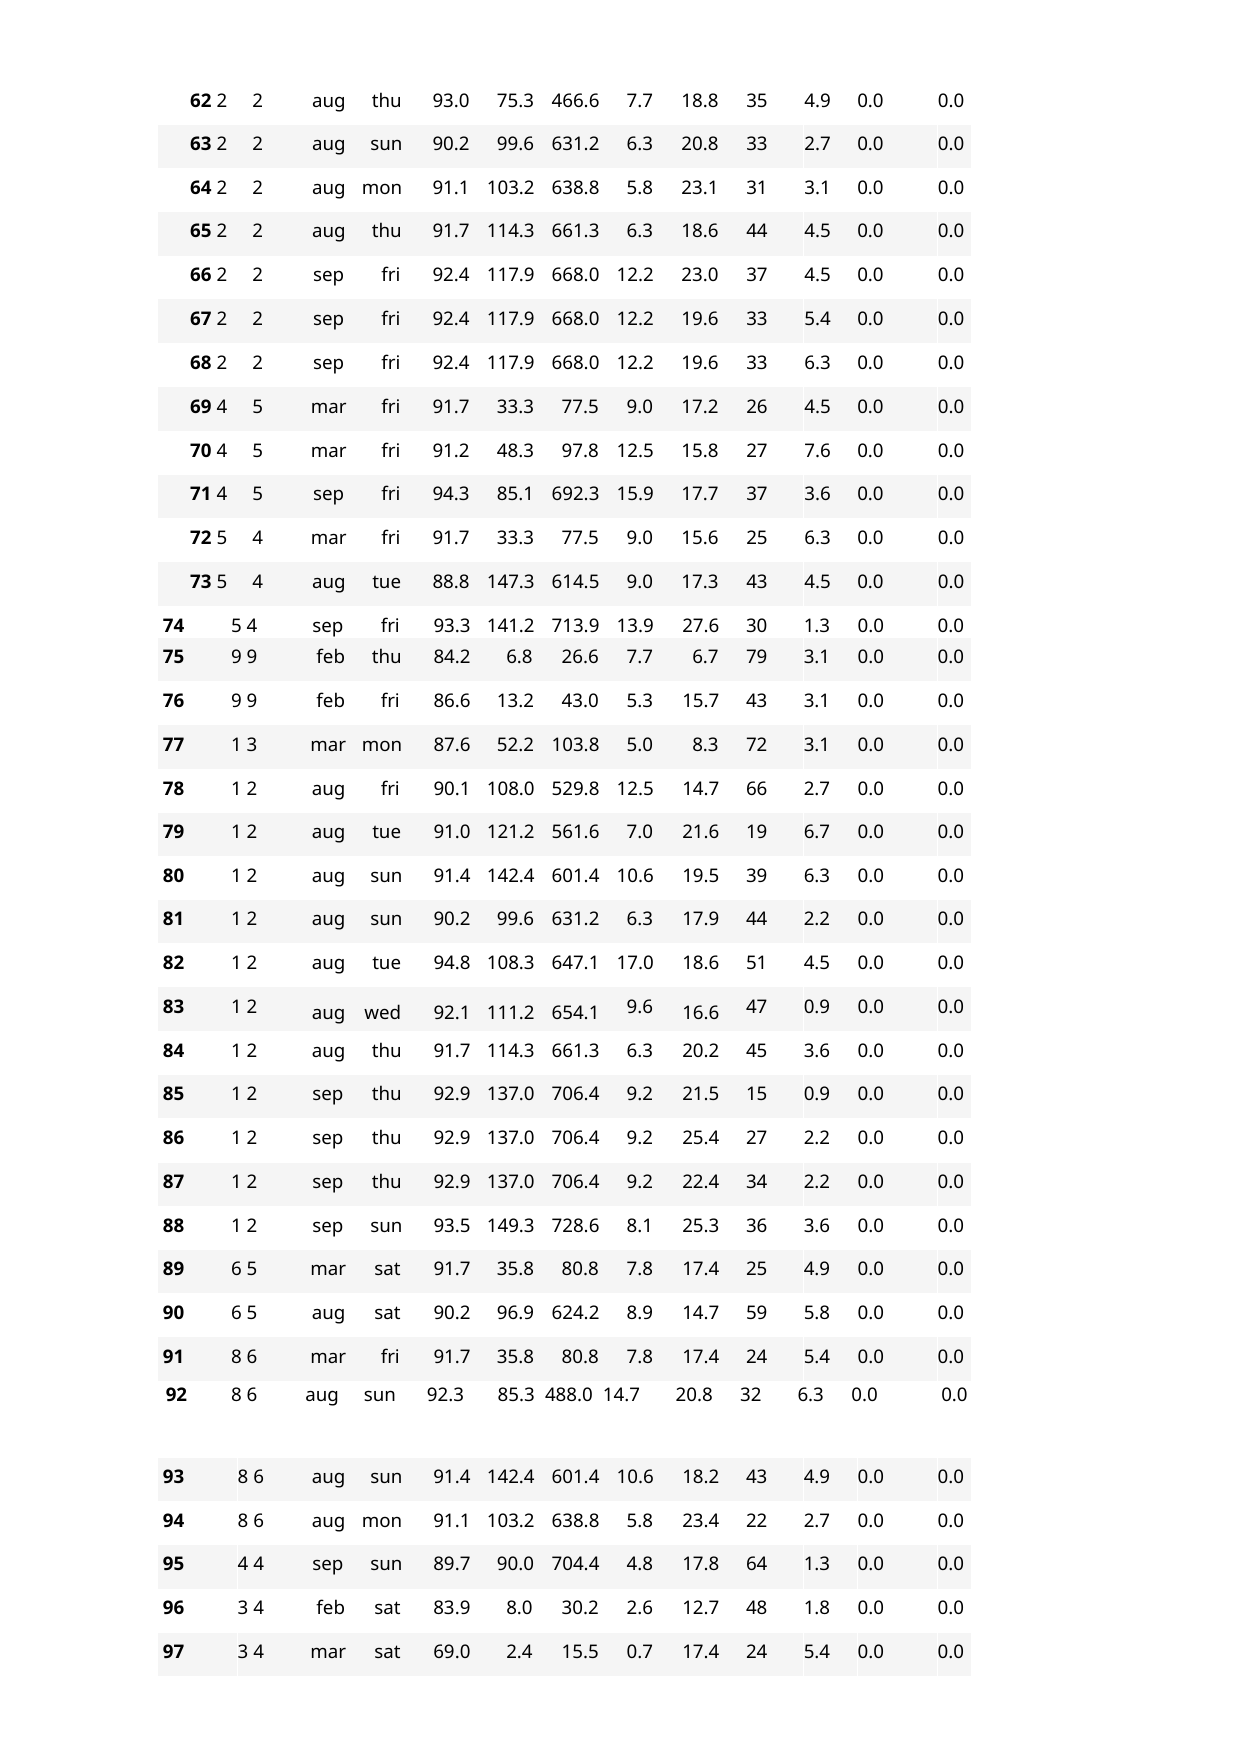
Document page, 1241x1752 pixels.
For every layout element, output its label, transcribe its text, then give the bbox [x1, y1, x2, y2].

table_cell 3.1 [804, 638, 857, 681]
table_header 4.9 [804, 1458, 857, 1501]
table_cell 25 [746, 1250, 803, 1293]
table_cell 12.7 [682, 1589, 746, 1632]
table_cell 704.4 [551, 1545, 616, 1589]
table_cell 0.0 [938, 1118, 971, 1162]
table_cell 0.0 [857, 387, 937, 431]
table_cell 0.0 [938, 944, 971, 987]
table_cell 0.0 [938, 813, 971, 856]
table_cell 92.4 [432, 344, 487, 387]
table_cell 17.2 [681, 387, 746, 431]
table_cell 1.8 [804, 1589, 857, 1632]
table_cell 8 6 [238, 1501, 310, 1545]
table_cell 137.0 [487, 1163, 551, 1206]
table_cell 10.6 [616, 856, 681, 899]
table_cell 0.0 [857, 1075, 937, 1118]
table_cell 19.6 [681, 299, 746, 343]
table_cell 84.2 [432, 638, 487, 681]
table_cell 93.5 [432, 1206, 487, 1249]
table_cell 0.0 [938, 1501, 971, 1545]
table_cell aug [310, 987, 362, 1031]
table_cell sep [310, 1075, 362, 1118]
table_cell 8.1 [616, 1206, 681, 1249]
text 92 8 6 aug sun 92.3 85.3 488.0 14.7 20.8 32 6.3 0.0 0.0 [0, 1381, 973, 1406]
table_cell 23.1 [681, 168, 746, 212]
table_cell 83 1 2 [158, 987, 310, 1031]
table_cell 93.3 [432, 606, 487, 637]
table_cell 34 [746, 1163, 803, 1206]
table_cell 12.2 [616, 256, 681, 299]
table_cell 91.7 [432, 1250, 487, 1293]
table_cell 62 2 [158, 82, 252, 125]
table_cell 77 1 3 [158, 725, 310, 769]
table_cell 91.2 [432, 431, 487, 474]
table_cell mon [362, 725, 432, 769]
table_cell 92.9 [432, 1075, 487, 1118]
table_cell fri [362, 344, 432, 387]
table_cell 0.0 [938, 987, 971, 1031]
table_cell 9.2 [616, 1075, 681, 1118]
table_cell 26.6 [551, 638, 616, 681]
table_cell 3.1 [804, 681, 857, 725]
table_cell 713.9 [551, 606, 616, 637]
table_cell tue [362, 813, 432, 856]
table_cell 0.0 [938, 1294, 971, 1337]
table_cell 0.0 [938, 725, 971, 769]
table_cell 728.6 [551, 1206, 616, 1249]
table_cell 13.9 [616, 606, 681, 637]
table_cell 6.3 [804, 856, 857, 899]
table_cell 43 [746, 681, 803, 725]
table_cell 77.5 [551, 387, 616, 431]
table_cell 0.0 [857, 212, 937, 256]
table_cell 0.0 [938, 1206, 971, 1249]
table_cell 12.2 [616, 299, 681, 343]
table_cell 85.1 [487, 475, 551, 518]
table_cell 3.1 [804, 725, 857, 769]
table_cell 147.3 [487, 562, 551, 606]
table_cell thu [362, 1075, 432, 1118]
table_cell 99.6 [487, 125, 551, 168]
table_cell 19 [746, 813, 803, 856]
table_cell 70 4 [158, 431, 252, 474]
table_cell 12.5 [616, 769, 681, 812]
table_cell 30.2 [551, 1589, 616, 1632]
table_cell 103.8 [551, 725, 616, 769]
table_cell 15.7 [681, 681, 746, 725]
table_header 0.0 [938, 1458, 971, 1501]
table_cell 4.5 [804, 212, 857, 256]
table_cell 0.0 [938, 1545, 971, 1589]
table_cell 6.3 [616, 1031, 681, 1074]
table_cell 75.3 [487, 82, 551, 125]
table_cell 92.9 [432, 1118, 487, 1162]
table_cell 7.8 [616, 1337, 681, 1381]
table_cell 30 [746, 606, 803, 637]
table_cell 9.2 [616, 1163, 681, 1206]
table_cell 18.8 [681, 82, 746, 125]
table_cell 90.2 [432, 1294, 487, 1337]
table_cell sun [362, 125, 432, 168]
table_cell fri [362, 681, 432, 725]
table_cell 94.3 [432, 475, 487, 518]
table_cell aug [310, 168, 362, 212]
table_cell 624.2 [551, 1294, 616, 1337]
table_cell 0.0 [938, 519, 971, 562]
table_cell 92.4 [432, 256, 487, 299]
table_cell 0.0 [938, 387, 971, 431]
table_cell 0.0 [938, 256, 971, 299]
table_cell 75 9 9 [158, 638, 310, 681]
table_cell 0.0 [857, 519, 937, 562]
table_cell 0.0 [857, 562, 937, 606]
table_cell mar [310, 1250, 362, 1293]
table_cell 0.0 [938, 475, 971, 518]
table_cell 25 [746, 519, 803, 562]
table_cell 90.1 [432, 769, 487, 812]
table_cell 0.0 [938, 1589, 971, 1632]
table_cell 614.5 [551, 562, 616, 606]
table_cell 137.0 [487, 1075, 551, 1118]
table_cell 14.7 [681, 769, 746, 812]
table_cell 0.0 [857, 813, 937, 856]
table_cell 0.0 [857, 856, 937, 899]
table_cell 90.2 [432, 125, 487, 168]
table_cell 0.0 [938, 299, 971, 343]
table_cell 529.8 [551, 769, 616, 812]
table_cell 0.9 [804, 987, 857, 1031]
table_cell 93.0 [432, 82, 487, 125]
table_cell aug [310, 813, 362, 856]
table_cell 0.0 [938, 125, 971, 168]
table_cell 5 [252, 475, 310, 518]
table_cell 5.4 [804, 299, 857, 343]
table_cell 67 2 [158, 299, 252, 343]
table_cell 88 1 2 [158, 1206, 310, 1249]
table_cell 99.6 [487, 900, 551, 943]
table_cell 0.0 [857, 900, 937, 943]
table_cell 91.7 [432, 387, 487, 431]
table_cell 4 [252, 519, 310, 562]
table_cell mar [310, 387, 362, 431]
table_cell 3.6 [804, 1031, 857, 1074]
table_cell 15.6 [681, 519, 746, 562]
table_cell 0.0 [857, 725, 937, 769]
table_cell 25.3 [681, 1206, 746, 1249]
table_header 93 [158, 1458, 237, 1501]
table_cell 47 [746, 987, 803, 1031]
table_cell sun [362, 900, 432, 943]
table_cell aug [310, 212, 362, 256]
table_cell 9.0 [616, 387, 681, 431]
table_cell 0.0 [858, 1545, 937, 1589]
table_cell 0.0 [858, 1501, 937, 1545]
table_cell 73 5 [158, 562, 252, 606]
table_cell 638.8 [551, 168, 616, 212]
table_cell 7.8 [616, 1250, 681, 1293]
table_cell thu [362, 638, 432, 681]
table_cell 141.2 [487, 606, 551, 637]
table_cell aug [310, 82, 362, 125]
table_cell 0.0 [938, 431, 971, 474]
table_cell 2 [252, 125, 310, 168]
table_cell 5.8 [616, 1501, 682, 1545]
table_cell fri [362, 387, 432, 431]
table_cell 2 [252, 344, 310, 387]
table_cell 4.5 [804, 944, 857, 987]
table_cell 3.6 [804, 475, 857, 518]
table_cell sep [310, 344, 362, 387]
table_cell 5.3 [616, 681, 681, 725]
table_cell sep [310, 1163, 362, 1206]
table_cell 121.2 [487, 813, 551, 856]
table_cell 668.0 [551, 344, 616, 387]
table_cell mon [362, 1501, 433, 1545]
table_cell 0.0 [938, 168, 971, 212]
table_cell 6.8 [487, 638, 551, 681]
table_cell 0.0 [938, 1031, 971, 1074]
table_cell 4.5 [804, 256, 857, 299]
table_cell fri [362, 769, 432, 812]
table_cell sep [310, 606, 362, 637]
table_cell 2.7 [804, 125, 857, 168]
table_cell 2 [252, 299, 310, 343]
table_cell 48 [746, 1589, 803, 1632]
table_cell 59 [746, 1294, 803, 1337]
table_cell fri [362, 606, 432, 637]
table_cell 33 [746, 344, 803, 387]
table_cell feb [310, 681, 362, 725]
table_header 8 6 [238, 1458, 310, 1501]
table_cell sun [362, 1545, 433, 1589]
table_cell aug [310, 1294, 362, 1337]
table_cell 0.0 [938, 638, 971, 681]
table_cell 7.6 [804, 431, 857, 474]
table_cell 6.7 [681, 638, 746, 681]
table_cell 23.4 [682, 1501, 746, 1545]
table_cell 19.6 [681, 344, 746, 387]
table_cell feb [310, 638, 362, 681]
table_cell 88.8 [432, 562, 487, 606]
table_cell 27.6 [681, 606, 746, 637]
table_cell mar [310, 1337, 362, 1381]
table_cell mar [310, 725, 362, 769]
table_cell thu [362, 1163, 432, 1206]
table_cell 35 [746, 82, 803, 125]
table_cell mon [362, 168, 432, 212]
table_cell 6.7 [804, 813, 857, 856]
table_cell 692.3 [551, 475, 616, 518]
table_cell 0.0 [857, 1206, 937, 1249]
table_cell 6.3 [804, 344, 857, 387]
table_cell 19.5 [681, 856, 746, 899]
table_cell mar [310, 1633, 362, 1676]
table_cell 6.3 [616, 900, 681, 943]
table_cell 117.9 [487, 256, 551, 299]
table_cell 103.2 [487, 1501, 551, 1545]
table_cell 91.7 [432, 212, 487, 256]
table_cell 82 1 2 [158, 944, 310, 987]
table_cell 17.0 [616, 944, 681, 987]
table_cell 0.0 [857, 475, 937, 518]
table_cell 69 4 [158, 387, 252, 431]
table_cell 647.1 [551, 944, 616, 987]
table_cell 48.3 [487, 431, 551, 474]
table_cell 0.0 [938, 769, 971, 812]
table_cell 72 5 [158, 519, 252, 562]
table_cell 0.7 [616, 1633, 682, 1676]
table_cell 5 [252, 387, 310, 431]
table_cell 0.0 [857, 681, 937, 725]
table_cell 90.0 [487, 1545, 551, 1589]
table_cell 80.8 [551, 1337, 616, 1381]
table_cell 27 [746, 431, 803, 474]
table_cell 2 [252, 212, 310, 256]
table_cell 0.0 [938, 1337, 971, 1381]
table_cell 72 [746, 725, 803, 769]
table_cell 117.9 [487, 299, 551, 343]
table_cell 80 1 2 [158, 856, 310, 899]
table_cell 17.7 [681, 475, 746, 518]
table_cell 80.8 [551, 1250, 616, 1293]
table_cell 15 [746, 1075, 803, 1118]
table_cell 4.9 [804, 1250, 857, 1293]
table_cell 83.9 [433, 1589, 487, 1632]
table_cell 91.7 [432, 1337, 487, 1381]
table_cell 2 [252, 256, 310, 299]
table_header 91.4 [433, 1458, 487, 1501]
table_cell 1.3 [804, 1545, 857, 1589]
table_cell 44 [746, 212, 803, 256]
table_cell 0.0 [857, 1118, 937, 1162]
table_cell 92.1 [432, 987, 487, 1031]
table_cell 0.0 [857, 256, 937, 299]
table_cell 706.4 [551, 1075, 616, 1118]
table_cell sep [310, 475, 362, 518]
table_cell 0.0 [857, 1163, 937, 1206]
table_cell 601.4 [551, 856, 616, 899]
table_cell aug [310, 944, 362, 987]
table_cell 0.0 [938, 82, 971, 125]
table_cell 0.0 [857, 987, 937, 1031]
table_cell 0.0 [857, 1337, 937, 1381]
table_cell 2.2 [804, 1118, 857, 1162]
table_cell 0.0 [858, 1633, 937, 1676]
table_cell 64 [746, 1545, 803, 1589]
table_cell 71 4 [158, 475, 252, 518]
table_cell 33.3 [487, 519, 551, 562]
table_header 43 [746, 1458, 803, 1501]
table_cell 2 [252, 82, 310, 125]
table_cell 76 9 9 [158, 681, 310, 725]
table_cell 18.6 [681, 212, 746, 256]
table_cell 77.5 [551, 519, 616, 562]
table_cell 6.3 [616, 212, 681, 256]
table_cell 0.0 [857, 168, 937, 212]
table_cell 0.0 [857, 638, 937, 681]
table_cell 654.1 [551, 987, 616, 1031]
table_cell 96 [158, 1589, 237, 1632]
table_cell 12.5 [616, 431, 681, 474]
table_cell tue [362, 562, 432, 606]
table_cell 90.2 [432, 900, 487, 943]
table_cell 631.2 [551, 125, 616, 168]
table_cell 94.8 [432, 944, 487, 987]
table_cell sat [362, 1589, 433, 1632]
table_cell 0.0 [938, 1163, 971, 1206]
table_cell thu [362, 212, 432, 256]
table_cell 0.0 [857, 1031, 937, 1074]
table_cell 8.0 [487, 1589, 551, 1632]
table_cell 23.0 [681, 256, 746, 299]
table_cell 81 1 2 [158, 900, 310, 943]
table_cell 85 1 2 [158, 1075, 310, 1118]
table_cell 17.8 [682, 1545, 746, 1589]
table_header 0.0 [858, 1458, 937, 1501]
table_header 18.2 [682, 1458, 746, 1501]
table_cell 24 [746, 1633, 803, 1676]
table_cell 0.0 [938, 856, 971, 899]
table_cell 2.7 [804, 1501, 857, 1545]
table_cell aug [310, 856, 362, 899]
table_cell 638.8 [551, 1501, 616, 1545]
table_cell 0.0 [857, 1294, 937, 1337]
table_cell 661.3 [551, 212, 616, 256]
table_cell 87.6 [432, 725, 487, 769]
table_cell 96.9 [487, 1294, 551, 1337]
table_cell 84 1 2 [158, 1031, 310, 1074]
table_cell 2.2 [804, 900, 857, 943]
table_cell thu [362, 1031, 432, 1074]
table_cell 3.6 [804, 1206, 857, 1249]
table_cell aug [310, 1501, 362, 1545]
table_cell 91.7 [432, 519, 487, 562]
table_cell 51 [746, 944, 803, 987]
table_cell 21.6 [681, 813, 746, 856]
table_cell 24 [746, 1337, 803, 1381]
table_cell 706.4 [551, 1163, 616, 1206]
table_cell 4.5 [804, 387, 857, 431]
table_header 142.4 [487, 1458, 551, 1501]
table_cell 7.0 [616, 813, 681, 856]
table_cell 92.9 [432, 1163, 487, 1206]
table_cell 22.4 [681, 1163, 746, 1206]
table_cell fri [362, 475, 432, 518]
table_cell 97 [158, 1633, 237, 1676]
table_cell 5.0 [616, 725, 681, 769]
table_cell 86 1 2 [158, 1118, 310, 1162]
table_cell 33 [746, 125, 803, 168]
table_cell sep [310, 1206, 362, 1249]
table_cell 0.0 [938, 344, 971, 387]
table_cell 95 [158, 1545, 237, 1589]
table_cell 43 [746, 562, 803, 606]
table_cell 91.1 [433, 1501, 487, 1545]
table_header sun [362, 1458, 433, 1501]
table_cell 33.3 [487, 387, 551, 431]
table_cell 17.4 [681, 1337, 746, 1381]
table_cell 108.0 [487, 769, 551, 812]
table_cell 668.0 [551, 299, 616, 343]
table_cell 66 2 [158, 256, 252, 299]
table_cell 2 [252, 168, 310, 212]
table_cell 8.9 [616, 1294, 681, 1337]
table_cell 0.0 [938, 681, 971, 725]
table_cell 2.2 [804, 1163, 857, 1206]
table_cell 114.3 [487, 212, 551, 256]
table_cell 43.0 [551, 681, 616, 725]
table_header 601.4 [551, 1458, 616, 1501]
table_cell 6.3 [616, 125, 681, 168]
table_cell thu [362, 82, 432, 125]
table_cell 35.8 [487, 1250, 551, 1293]
table_cell 4.9 [804, 82, 857, 125]
table_cell 44 [746, 900, 803, 943]
table_cell 25.4 [681, 1118, 746, 1162]
table_cell 117.9 [487, 344, 551, 387]
table_cell 26 [746, 387, 803, 431]
table_cell sep [310, 256, 362, 299]
table_cell sun [362, 856, 432, 899]
table_cell 15.9 [616, 475, 681, 518]
table_cell 64 2 [158, 168, 252, 212]
table_cell 0.0 [938, 1633, 971, 1676]
table_cell fri [362, 519, 432, 562]
table_cell 5.4 [804, 1337, 857, 1381]
table_cell aug [310, 900, 362, 943]
table_cell 9.6 [616, 987, 681, 1031]
table_cell mar [310, 431, 362, 474]
table_cell 86.6 [432, 681, 487, 725]
table_cell 20.2 [681, 1031, 746, 1074]
table_cell sep [310, 1118, 362, 1162]
table_cell 74 5 4 [158, 606, 310, 637]
table_cell 4 [252, 562, 310, 606]
table_cell feb [310, 1589, 362, 1632]
table_cell 63 2 [158, 125, 252, 168]
table_cell 91.0 [432, 813, 487, 856]
table_cell aug [310, 1031, 362, 1074]
table_cell 68 2 [158, 344, 252, 387]
table_cell 8.3 [681, 725, 746, 769]
table_cell 87 1 2 [158, 1163, 310, 1206]
table_cell 45 [746, 1031, 803, 1074]
table_cell 92.4 [432, 299, 487, 343]
table_cell 0.0 [857, 125, 937, 168]
table_cell sat [362, 1294, 432, 1337]
table_cell 2.4 [487, 1633, 551, 1676]
table_cell 0.0 [857, 431, 937, 474]
table_cell 103.2 [487, 168, 551, 212]
table_cell 78 1 2 [158, 769, 310, 812]
table_cell sun [362, 1206, 432, 1249]
table_cell fri [362, 299, 432, 343]
table_cell 142.4 [487, 856, 551, 899]
table_cell 0.0 [857, 944, 937, 987]
table_cell 6.3 [804, 519, 857, 562]
table_cell 9.0 [616, 562, 681, 606]
table_cell 4.8 [616, 1545, 682, 1589]
table_cell 36 [746, 1206, 803, 1249]
table_cell 33 [746, 299, 803, 343]
table_cell sep [310, 299, 362, 343]
table_cell 0.0 [938, 562, 971, 606]
table_cell 0.0 [857, 769, 937, 812]
table_cell 0.0 [938, 1250, 971, 1293]
table_cell 2.7 [804, 769, 857, 812]
table_cell 466.6 [551, 82, 616, 125]
table_cell 0.0 [857, 299, 937, 343]
table_cell 31 [746, 168, 803, 212]
table_cell 0.0 [938, 900, 971, 943]
table_cell 5.8 [804, 1294, 857, 1337]
table_cell fri [362, 431, 432, 474]
table_cell 4 4 [238, 1545, 310, 1589]
table_cell 7.7 [616, 638, 681, 681]
table_cell 15.5 [551, 1633, 616, 1676]
table_cell aug [310, 125, 362, 168]
table_cell 631.2 [551, 900, 616, 943]
table_cell 91.4 [432, 856, 487, 899]
table_cell 137.0 [487, 1118, 551, 1162]
table_cell 69.0 [433, 1633, 487, 1676]
table_cell 1.3 [804, 606, 857, 637]
table_cell 15.8 [681, 431, 746, 474]
table_cell 4.5 [804, 562, 857, 606]
table_cell 14.7 [681, 1294, 746, 1337]
table_header 10.6 [616, 1458, 682, 1501]
table_cell 0.0 [857, 1250, 937, 1293]
table_cell tue [362, 944, 432, 987]
table_cell 79 1 2 [158, 813, 310, 856]
table_cell 91.1 [432, 168, 487, 212]
table_cell 17.9 [681, 900, 746, 943]
table_cell 706.4 [551, 1118, 616, 1162]
table_cell 0.0 [938, 212, 971, 256]
table_cell 0.9 [804, 1075, 857, 1118]
table_cell 16.6 [681, 987, 746, 1031]
table_cell 66 [746, 769, 803, 812]
table_cell 89 6 5 [158, 1250, 310, 1293]
table_cell 0.0 [938, 606, 971, 637]
table_cell 668.0 [551, 256, 616, 299]
table_header aug [310, 1458, 362, 1501]
table_cell 37 [746, 475, 803, 518]
table_cell aug [310, 562, 362, 606]
table_cell 21.5 [681, 1075, 746, 1118]
table_cell 7.7 [616, 82, 681, 125]
table_cell 17.4 [681, 1250, 746, 1293]
table_cell 27 [746, 1118, 803, 1162]
table_cell 20.8 [681, 125, 746, 168]
table_cell sat [362, 1250, 432, 1293]
table_cell 5 [252, 431, 310, 474]
table_cell 91 8 6 [158, 1337, 310, 1381]
table_cell 561.6 [551, 813, 616, 856]
table_cell 91.7 [432, 1031, 487, 1074]
table_cell sat [362, 1633, 433, 1676]
table_cell 35.8 [487, 1337, 551, 1381]
table_cell 94 [158, 1501, 237, 1545]
table_cell fri [362, 256, 432, 299]
table_cell 149.3 [487, 1206, 551, 1249]
table_cell 17.4 [682, 1633, 746, 1676]
table_cell wed [362, 987, 432, 1031]
table_cell 5.8 [616, 168, 681, 212]
table_cell 0.0 [857, 82, 937, 125]
table_cell 661.3 [551, 1031, 616, 1074]
table_cell aug [310, 769, 362, 812]
table_cell 5.4 [804, 1633, 857, 1676]
table_cell 0.0 [857, 344, 937, 387]
table_cell 114.3 [487, 1031, 551, 1074]
table_cell 3 4 [238, 1589, 310, 1632]
table_cell 0.0 [857, 606, 937, 637]
table_cell 39 [746, 856, 803, 899]
table_cell 108.3 [487, 944, 551, 987]
table_cell 3.1 [804, 168, 857, 212]
table_cell 37 [746, 256, 803, 299]
table_cell 79 [746, 638, 803, 681]
table_cell 89.7 [433, 1545, 487, 1589]
table_cell mar [310, 519, 362, 562]
table_cell thu [362, 1118, 432, 1162]
table_cell 18.6 [681, 944, 746, 987]
table_cell 65 2 [158, 212, 252, 256]
table_cell 9.0 [616, 519, 681, 562]
table_cell 97.8 [551, 431, 616, 474]
table_cell 52.2 [487, 725, 551, 769]
table_cell 17.3 [681, 562, 746, 606]
table_cell 22 [746, 1501, 803, 1545]
table_cell sep [310, 1545, 362, 1589]
table_cell 0.0 [938, 1075, 971, 1118]
table_cell 111.2 [487, 987, 551, 1031]
table_cell 9.2 [616, 1118, 681, 1162]
table_cell 90 6 5 [158, 1294, 310, 1337]
table_cell 13.2 [487, 681, 551, 725]
table_cell 12.2 [616, 344, 681, 387]
table_cell 2.6 [616, 1589, 682, 1632]
table_cell 3 4 [238, 1633, 310, 1676]
table_cell 0.0 [858, 1589, 937, 1632]
table_cell fri [362, 1337, 432, 1381]
